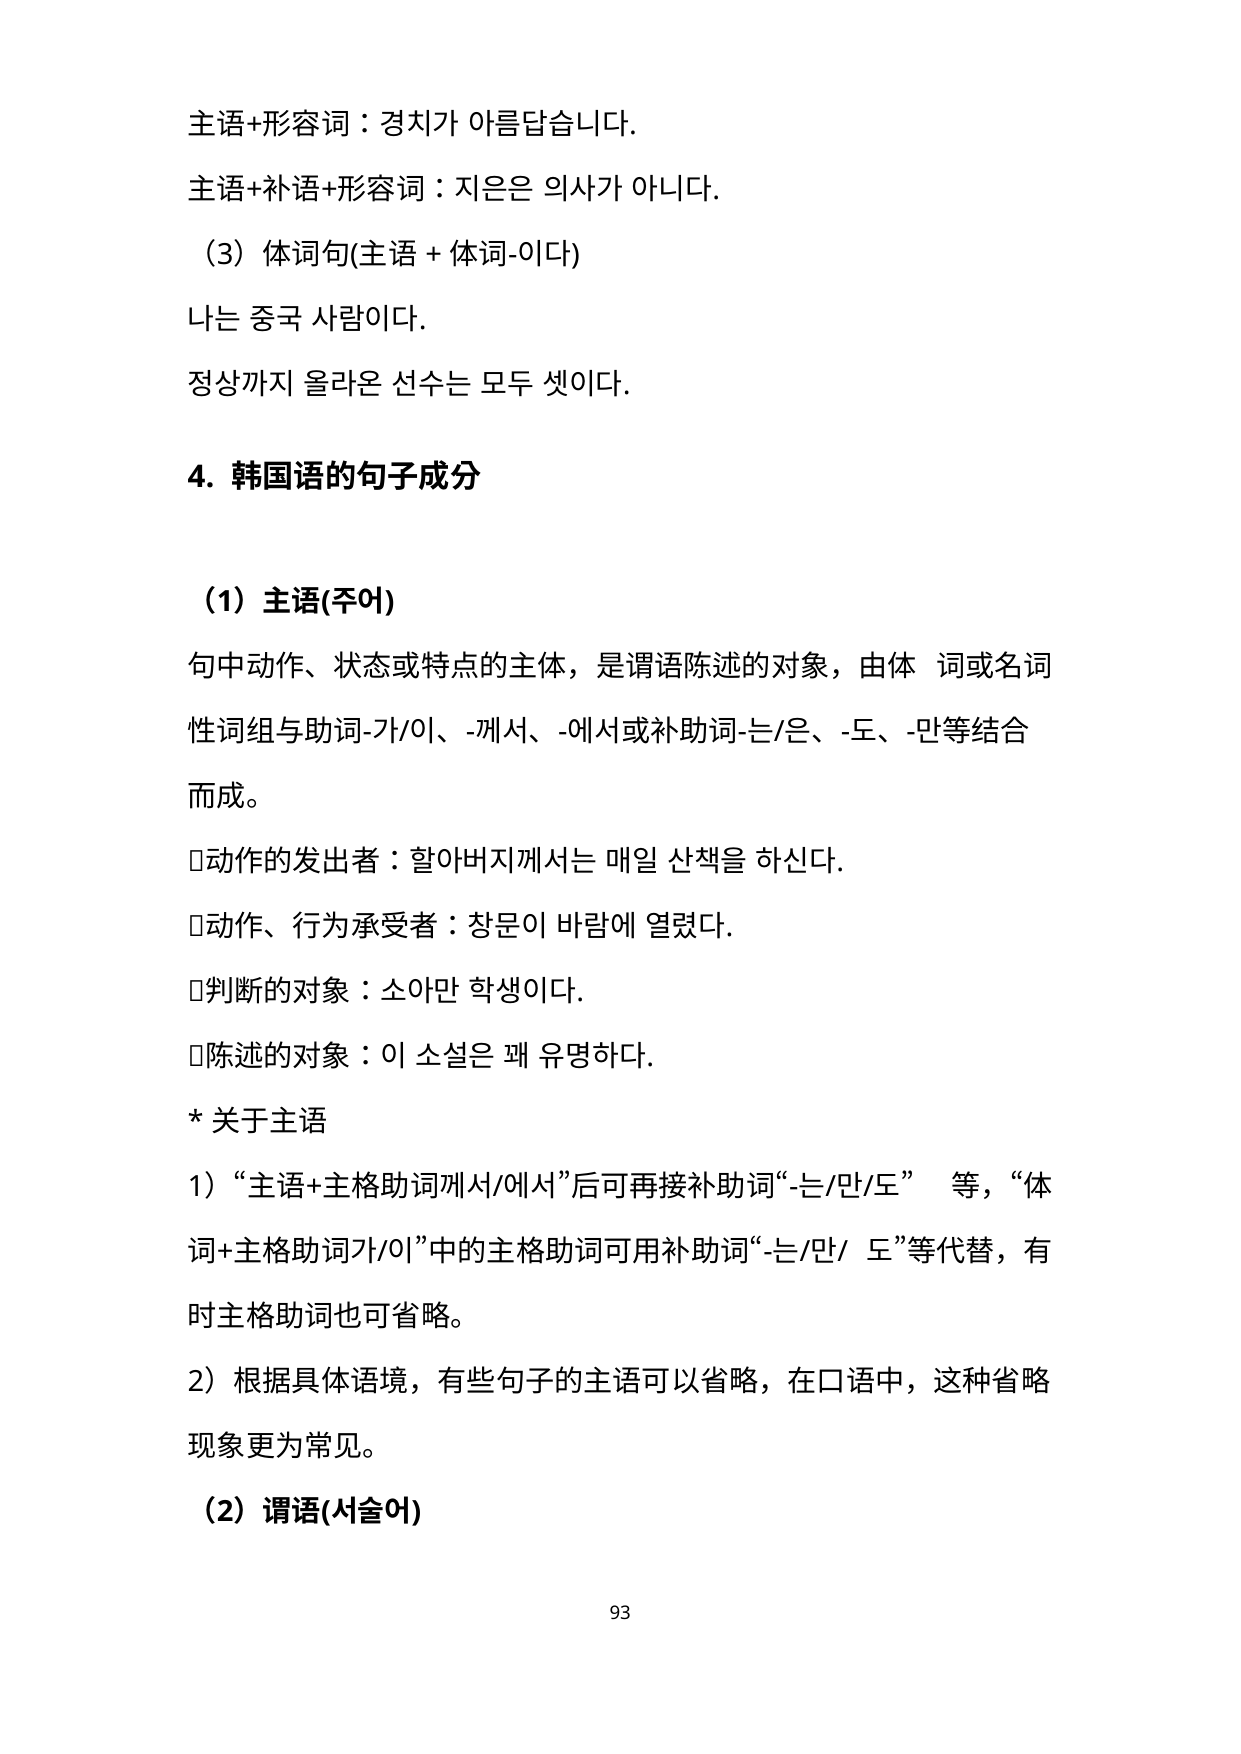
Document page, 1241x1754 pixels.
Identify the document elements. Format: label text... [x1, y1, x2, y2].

text 陈述的对象：이 소설은 꽤 유명하다. [187, 1021, 1053, 1086]
text （3）体词句(主语 + 体词-이다) [187, 219, 1053, 284]
text 1）“主语+主格助词께서/에서”后可再接补助词“-는/만/도” 等，“体词+主格助词가/이”中的主格助词可用补助词“-는/만/ 도”等代替，有时主格助词也可省略。 [187, 1151, 1053, 1346]
text （2）谓语(서술어) [187, 1476, 1053, 1541]
text 动作、行为承受者：창문이 바람에 열렸다. [187, 891, 1053, 956]
text 정상까지 올라온 선수는 모두 셋이다. [187, 349, 1053, 414]
text 动作的发出者：할아버지께서는 매일 산책을 하신다. [187, 826, 1053, 891]
text （1）主语(주어) [187, 566, 1053, 631]
text 句中动作、状态或特点的主体，是谓语陈述的对象，由体 词或名词性词组与助词-가/이、-께서、-에서或补助词-는/은、-도、-만等结合而成。 [187, 631, 1053, 826]
text 主语+形容词：경치가 아름답습니다. [187, 89, 1053, 154]
text * 关于主语 [187, 1086, 1053, 1151]
text 나는 중국 사람이다. [187, 284, 1053, 349]
text 2）根据具体语境，有些句子的主语可以省略，在口语中，这种省略现象更为常见。 [187, 1346, 1053, 1476]
text 判断的对象：소아만 학생이다. [187, 956, 1053, 1021]
text 主语+补语+形容词：지은은 의사가 아니다. [187, 154, 1053, 219]
subtitle 韩国语的句子成分 [187, 441, 1053, 506]
